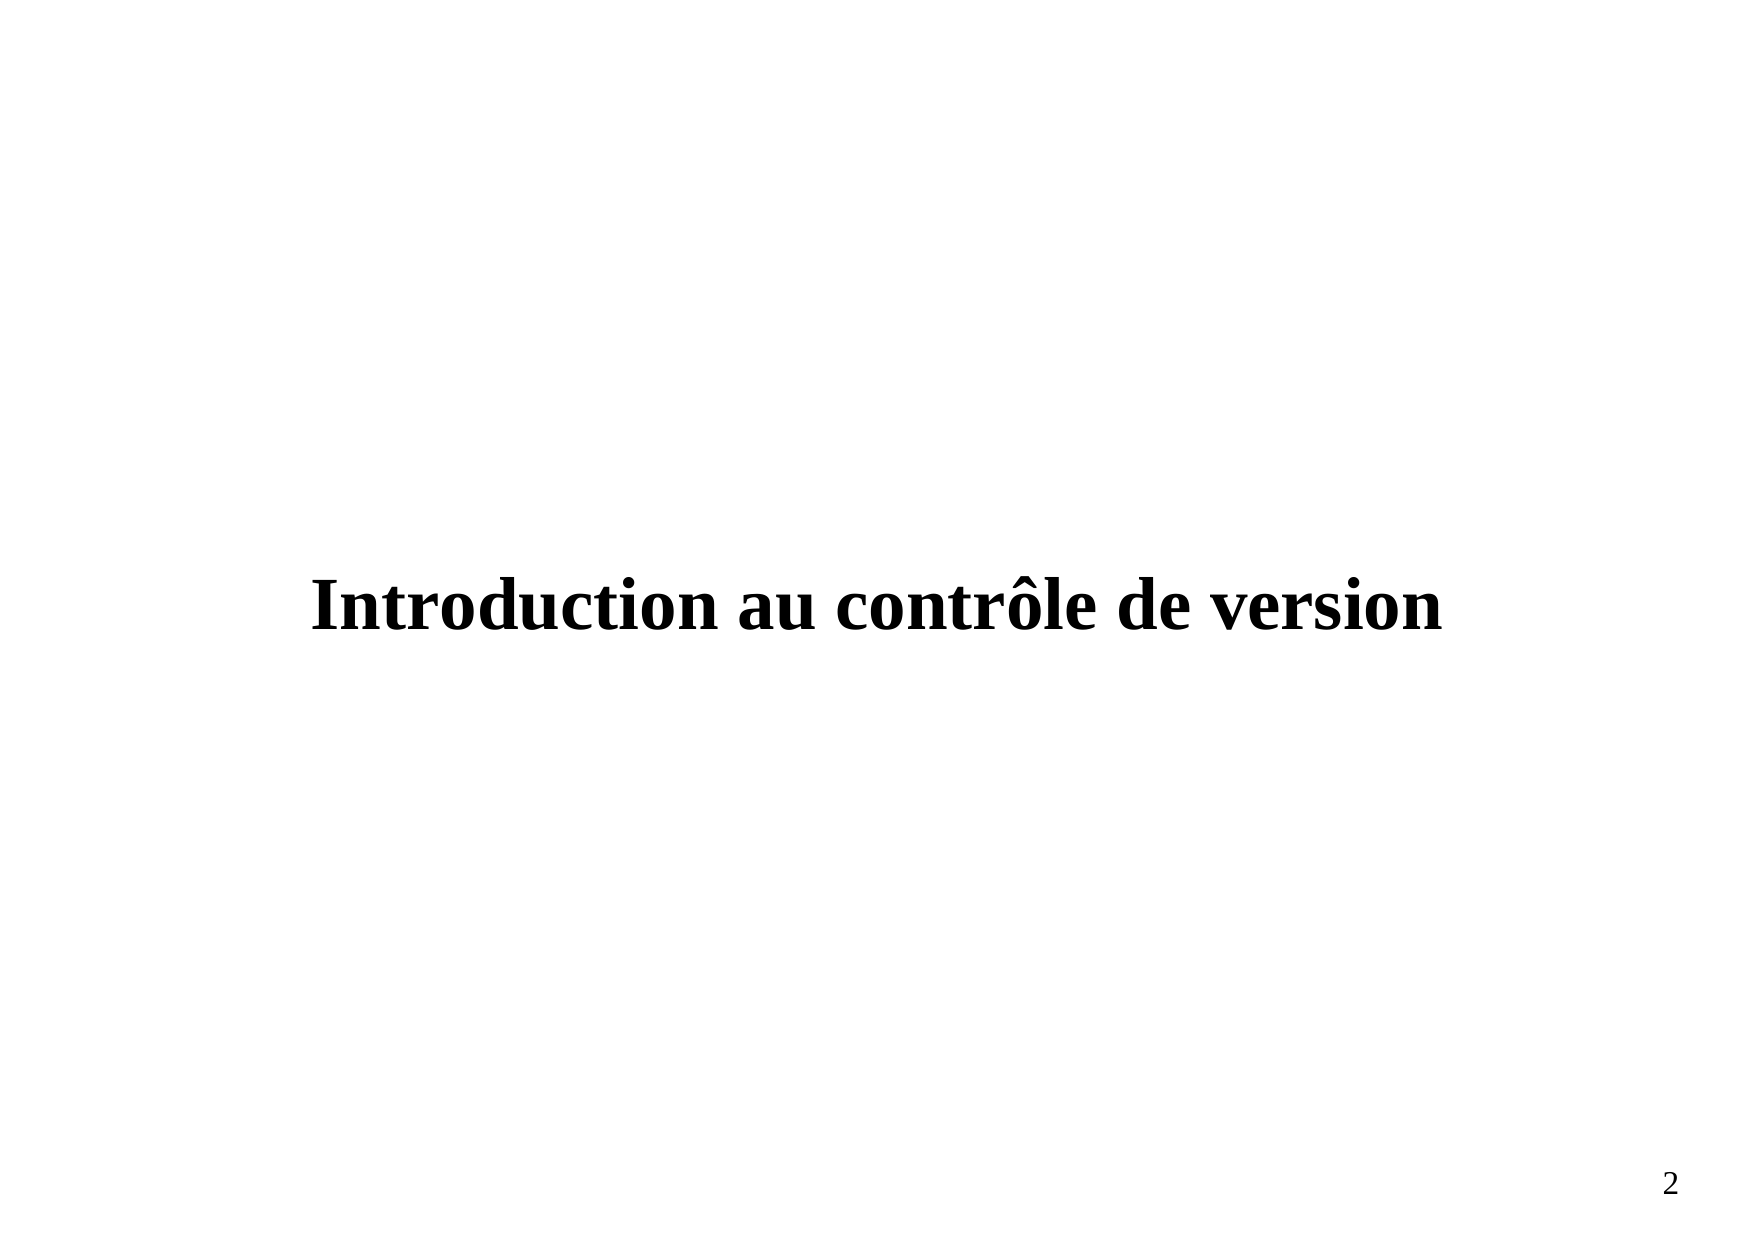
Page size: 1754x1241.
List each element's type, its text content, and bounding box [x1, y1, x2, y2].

text Introduction au contrôle de version [75, 560, 1679, 646]
